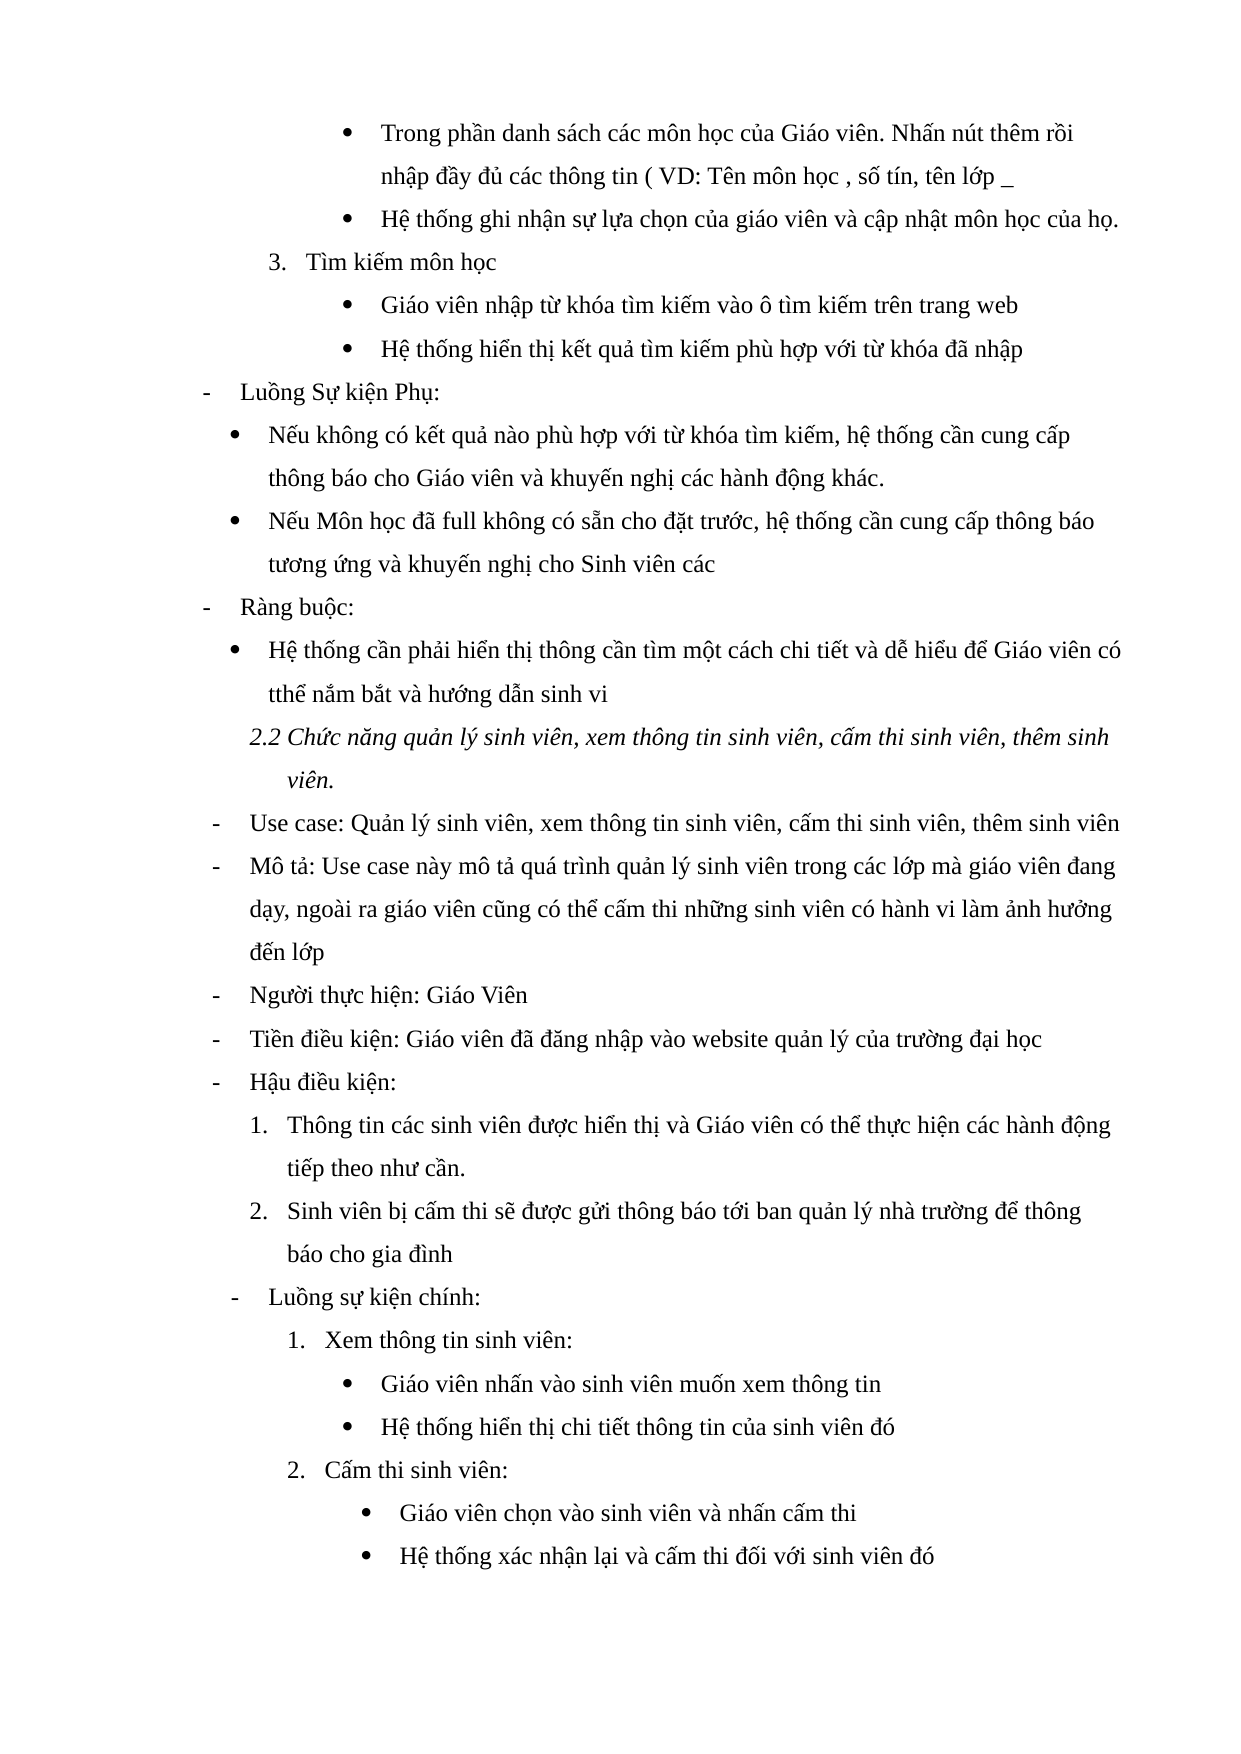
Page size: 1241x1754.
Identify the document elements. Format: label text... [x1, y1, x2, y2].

list Hệ thống hiển thị kết quả tìm kiếm phù hợp với từ khóa đã nhập [343, 334, 1122, 362]
list Hệ thống xác nhận lại và cấm thi đối với sinh viên đó [362, 1541, 1122, 1570]
list Giáo viên chọn vào sinh viên và nhấn cấm thi [362, 1498, 1122, 1527]
list Hậu điều kiện: [212, 1067, 1122, 1096]
list Nếu không có kết quả nào phù hợp với từ khóa tìm kiếm, hệ thống cần cung cấp thông báo cho Giáo viên và khuyến nghị các hành động khác. [231, 420, 1122, 492]
list Cấm thi sinh viên: [287, 1455, 1122, 1484]
list Trong phần danh sách các môn học của Giáo viên. Nhấn nút thêm rồi nhập đầy đủ các thông tin ( VD: Tên môn học , số tín, tên lớp _ [343, 118, 1122, 190]
list Mô tả: Use case này mô tả quá trình quản lý sinh viên trong các lớp mà giáo viên đang dạy, ngoài ra giáo viên cũng có thể cấm thi những sinh viên có hành vi làm ảnh hưởng đến lớp [212, 851, 1122, 966]
list Luồng sự kiện chính: [231, 1282, 1122, 1311]
list Xem thông tin sinh viên: [287, 1326, 1122, 1354]
list Chức năng quản lý sinh viên, xem thông tin sinh viên, cấm thi sinh viên, thêm sinh viên. [249, 722, 1122, 794]
list Use case: Quản lý sinh viên, xem thông tin sinh viên, cấm thi sinh viên, thêm sinh viên [212, 808, 1122, 837]
list Tìm kiếm môn học [268, 247, 1122, 276]
list Luồng Sự kiện Phụ: [202, 377, 1122, 406]
list Giáo viên nhấn vào sinh viên muốn xem thông tin [343, 1369, 1122, 1397]
list Hệ thống ghi nhận sự lựa chọn của giáo viên và cập nhật môn học của họ. [343, 204, 1122, 233]
list Thông tin các sinh viên được hiển thị và Giáo viên có thể thực hiện các hành động tiếp theo như cần. [249, 1110, 1122, 1182]
list Giáo viên nhập từ khóa tìm kiếm vào ô tìm kiếm trên trang web [343, 291, 1122, 319]
list Sinh viên bị cấm thi sẽ được gửi thông báo tới ban quản lý nhà trường để thông báo cho gia đình [249, 1196, 1122, 1268]
list Hệ thống cần phải hiển thị thông cần tìm một cách chi tiết và dễ hiểu để Giáo viên có tthể nắm bắt và hướng dẫn sinh vi [231, 636, 1122, 707]
list Ràng buộc: [202, 592, 1122, 621]
list Hệ thống hiển thị chi tiết thông tin của sinh viên đó [343, 1412, 1122, 1441]
list Nếu Môn học đã full không có sẵn cho đặt trước, hệ thống cần cung cấp thông báo tương ứng và khuyến nghị cho Sinh viên các [231, 506, 1122, 578]
list Tiền điều kiện: Giáo viên đã đăng nhập vào website quản lý của trường đại học [212, 1024, 1122, 1052]
list Người thực hiện: Giáo Viên [212, 981, 1122, 1009]
